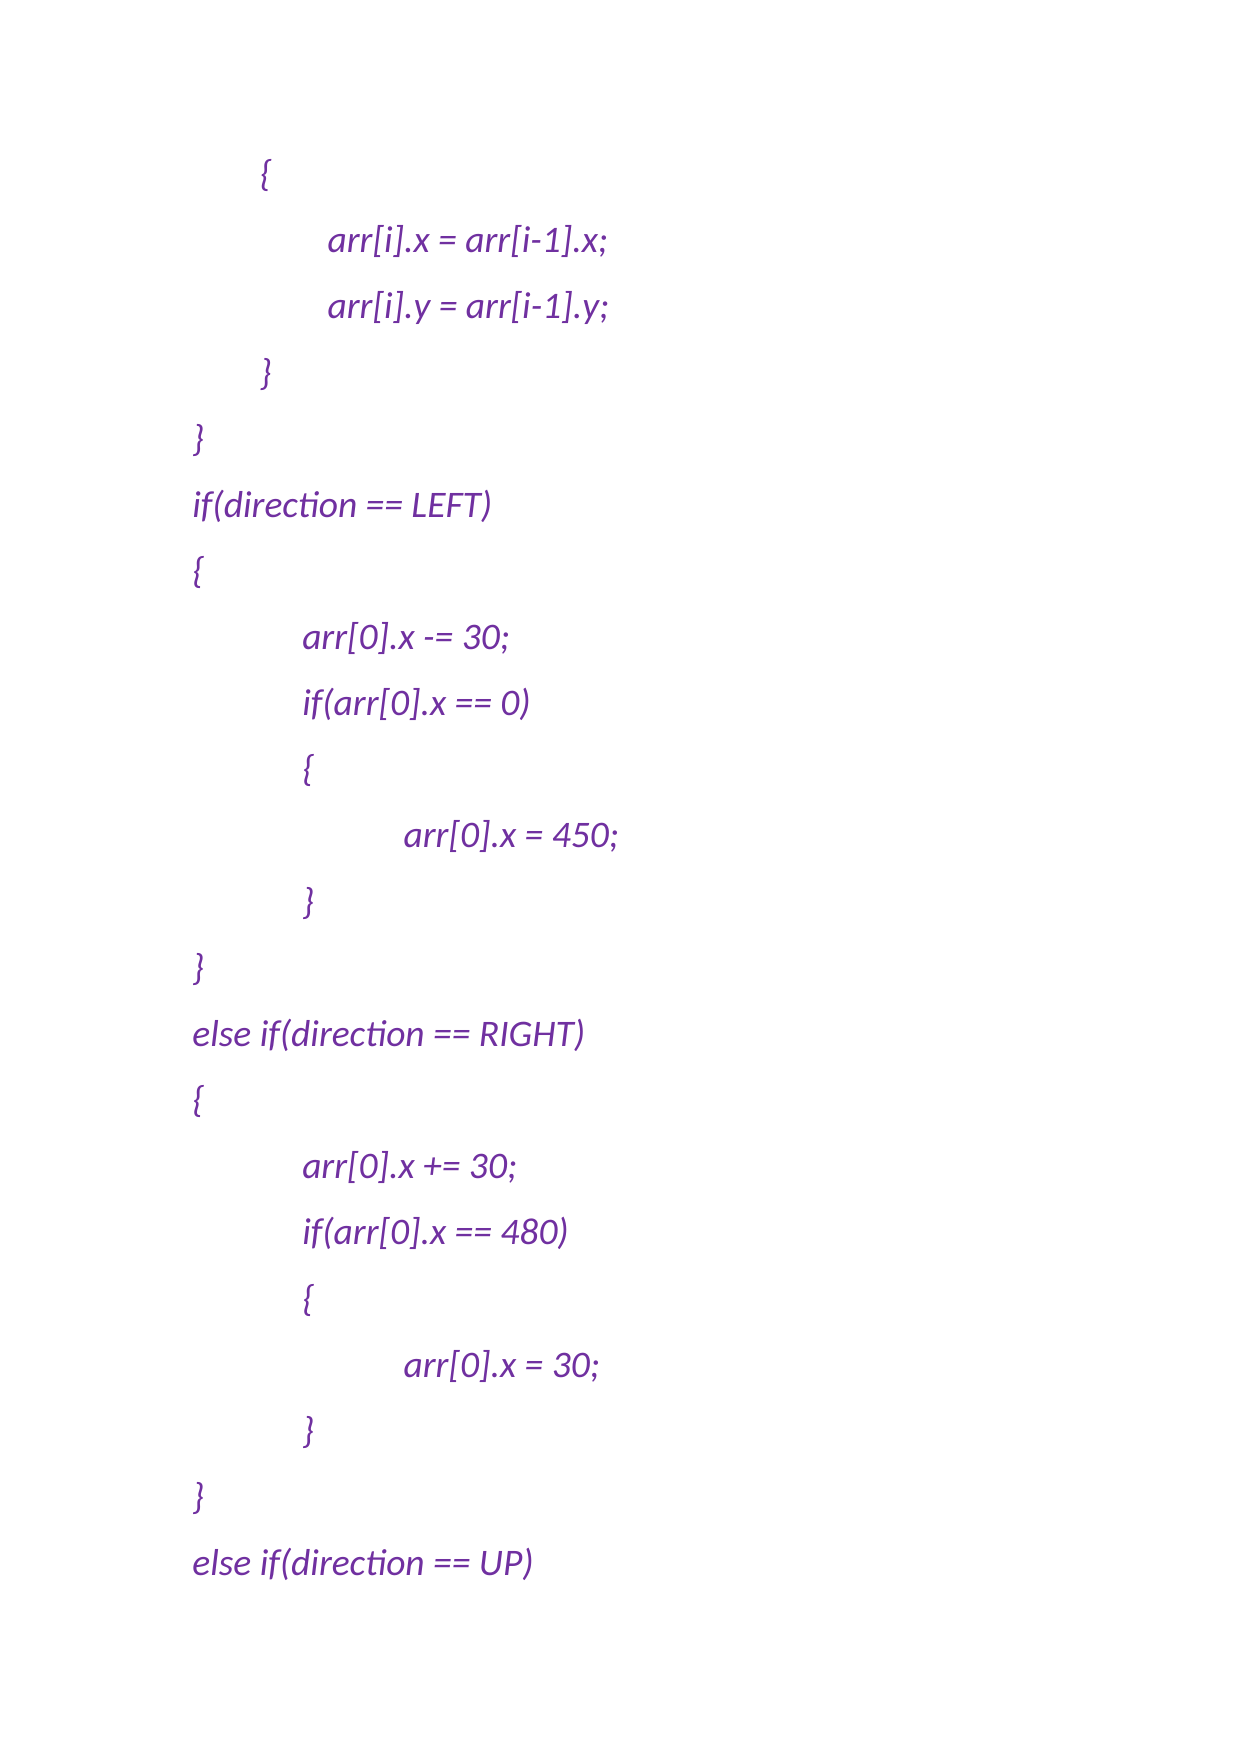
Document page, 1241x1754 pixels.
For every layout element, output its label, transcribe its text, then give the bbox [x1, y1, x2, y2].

text } [150, 944, 1090, 989]
text } [150, 348, 1090, 394]
text if(arr[0].x == 480) [150, 1208, 1090, 1254]
text if(direction == LEFT) [150, 481, 1090, 527]
text { [150, 1076, 1090, 1122]
text { [150, 1274, 1090, 1320]
text arr[0].x = 450; [150, 811, 1090, 857]
text arr[0].x += 30; [150, 1142, 1090, 1188]
text { [150, 150, 1090, 196]
text } [150, 1407, 1090, 1453]
text } [150, 414, 1090, 460]
text else if(direction == UP) [150, 1539, 1090, 1585]
text else if(direction == RIGHT) [150, 1010, 1090, 1056]
text if(arr[0].x == 0) [150, 679, 1090, 725]
text arr[0].x = 30; [150, 1341, 1090, 1386]
text { [150, 745, 1090, 791]
text arr[0].x -= 30; [150, 613, 1090, 659]
text arr[i].x = arr[i-1].x; [150, 216, 1090, 262]
text } [150, 878, 1090, 923]
text arr[i].y = arr[i-1].y; [150, 282, 1090, 328]
text } [150, 1473, 1090, 1519]
text { [150, 547, 1090, 593]
